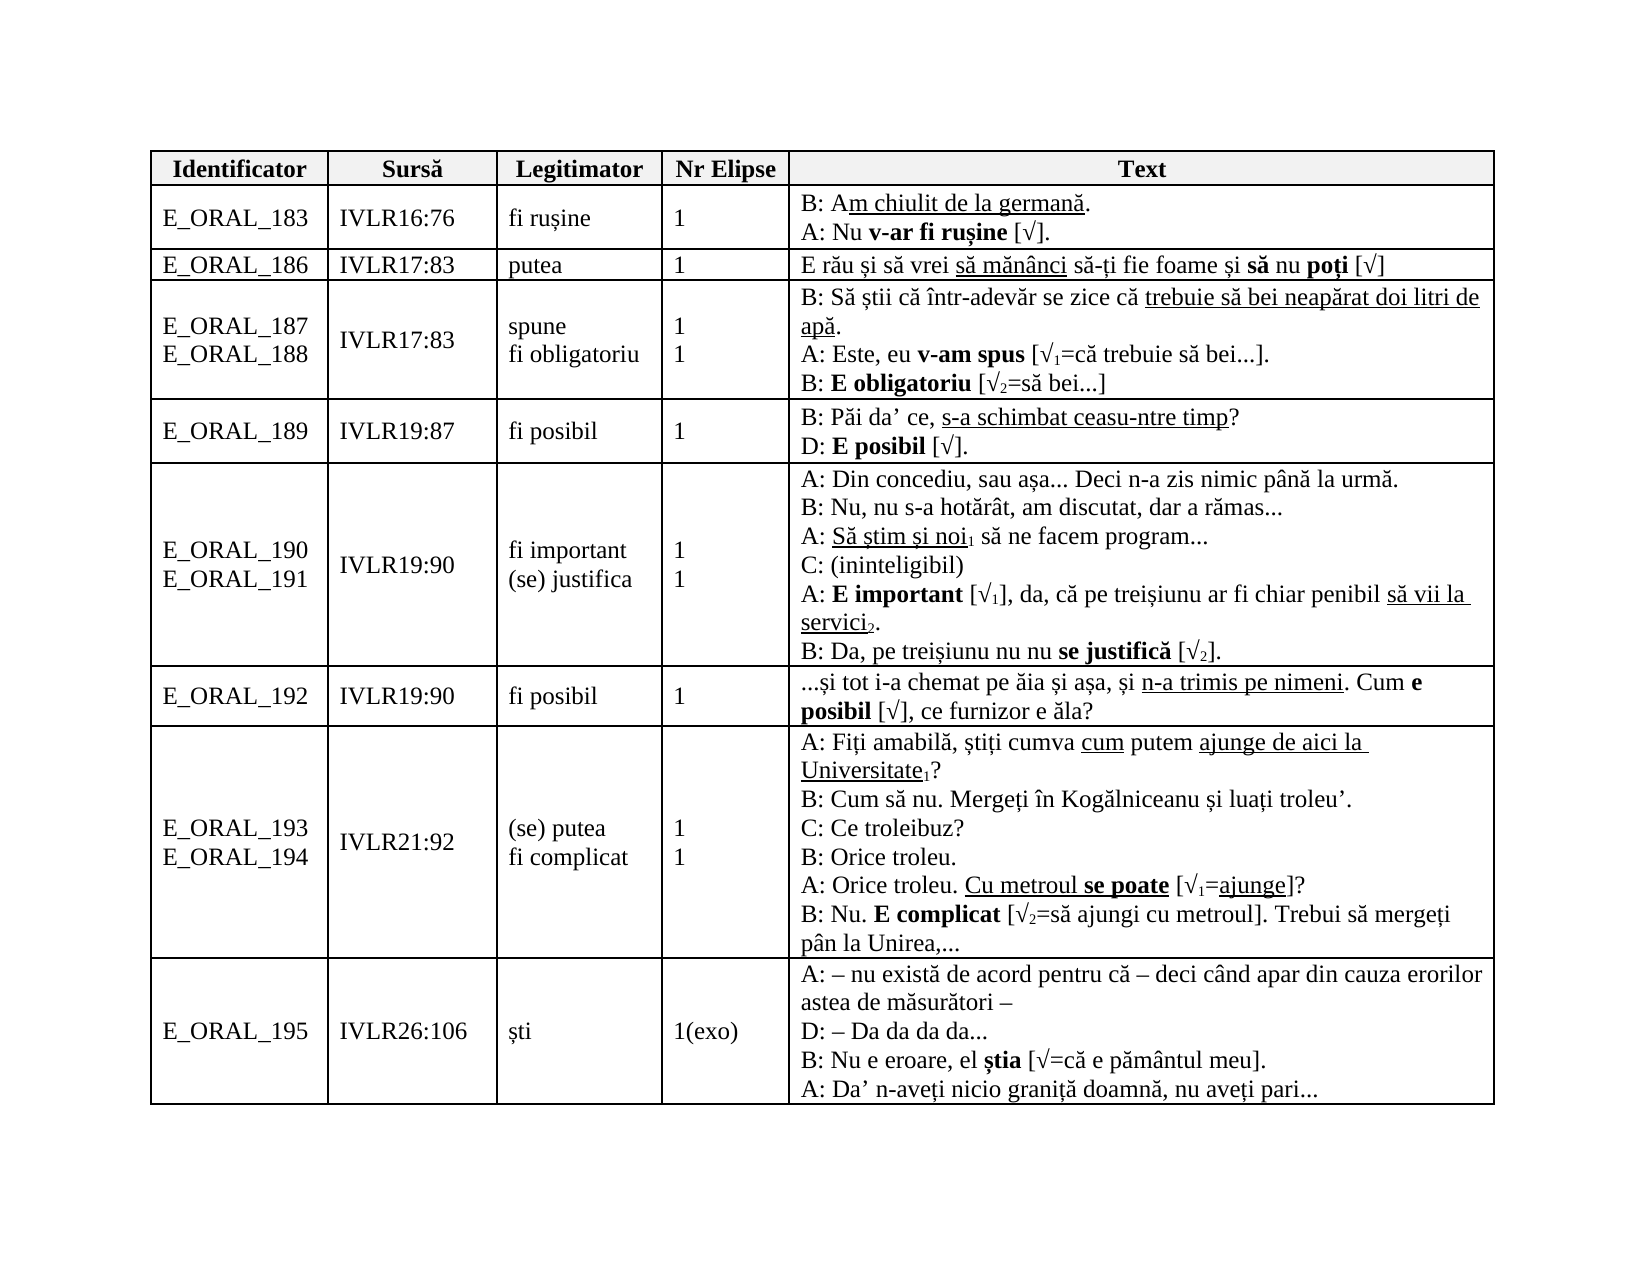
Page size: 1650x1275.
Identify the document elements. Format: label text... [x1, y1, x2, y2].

table_cell ...și tot i-a chemat pe ăia și așa, și n-a trimis pe nimeni. Cum e posibil [√], ce furnizor e ăla? [790, 667, 1493, 724]
table_cell A: – nu există de acord pentru că – deci când apar din cauza erorilor astea de măsurători – D: – Da da da da... B: Nu e eroare, el știa [√=că e pământul meu]. A: Da’ n-aveți nicio graniță doamnă, nu aveți pari... [790, 959, 1493, 1102]
table_cell E_ORAL_189 [152, 400, 327, 462]
table_header Sursă [329, 152, 496, 184]
table_cell E rău și să vrei să mănânci să-ți fie foame și să nu poți [√] [790, 250, 1493, 279]
table_cell 1 1 [663, 464, 788, 665]
table_cell A: Din concediu, sau așa... Deci n-a zis nimic până la urmă. B: Nu, nu s-a hotărât, am discutat, dar a rămas... A: Să știm și noi1 să ne facem program... C: (ininteligibil) A: E important [√1], da, că pe treișiunu ar fi chiar penibil să vii la servici2. B: Da, pe treișiunu nu nu se justifică [√2]. [790, 464, 1493, 665]
table_cell E_ORAL_187 E_ORAL_188 [152, 281, 327, 398]
table_cell E_ORAL_186 [152, 250, 327, 279]
table_cell B: Să știi că într-adevăr se zice că trebuie să bei neapărat doi litri de apă. A: Este, eu v-am spus [√1=că trebuie să bei...]. B: E obligatoriu [√2=să bei...] [790, 281, 1493, 398]
table_cell IVLR16:76 [329, 186, 496, 248]
table_cell IVLR17:83 [329, 250, 496, 279]
table_cell 1 1 [663, 281, 788, 398]
table_cell 1(exo) [663, 959, 788, 1102]
table_cell ști [498, 959, 661, 1102]
table_header Text [790, 152, 1493, 184]
table_cell E_ORAL_183 [152, 186, 327, 248]
table_cell fi posibil [498, 667, 661, 724]
table_cell fi posibil [498, 400, 661, 462]
table_cell fi important (se) justifica [498, 464, 661, 665]
table_cell IVLR19:90 [329, 464, 496, 665]
table_cell E_ORAL_192 [152, 667, 327, 724]
table_cell E_ORAL_195 [152, 959, 327, 1102]
table_cell B: Am chiulit de la germană. A: Nu v-ar fi rușine [√]. [790, 186, 1493, 248]
table_cell 1 [663, 250, 788, 279]
table_cell IVLR26:106 [329, 959, 496, 1102]
table_header Legitimator [498, 152, 661, 184]
table_cell spune fi obligatoriu [498, 281, 661, 398]
table_cell A: Fiți amabilă, știți cumva cum putem ajunge de aici la Universitate1? B: Cum să nu. Mergeți în Kogălniceanu și luați troleu’. C: Ce troleibuz? B: Orice troleu. A: Orice troleu. Cu metroul se poate [√1=ajunge]? B: Nu. E complicat [√2=să ajungi cu metroul]. Trebui să mergeți pân la Unirea,... [790, 727, 1493, 957]
table_cell 1 [663, 400, 788, 462]
table_cell (se) putea fi complicat [498, 727, 661, 957]
table_cell E_ORAL_190 E_ORAL_191 [152, 464, 327, 665]
table_cell 1 [663, 186, 788, 248]
table_cell E_ORAL_193 E_ORAL_194 [152, 727, 327, 957]
table_header Identificator [152, 152, 327, 184]
table_cell fi rușine [498, 186, 661, 248]
table_cell putea [498, 250, 661, 279]
table_cell 1 [663, 667, 788, 724]
table_header Nr Elipse [663, 152, 788, 184]
table_cell IVLR19:87 [329, 400, 496, 462]
table_cell IVLR17:83 [329, 281, 496, 398]
table_cell IVLR21:92 [329, 727, 496, 957]
table_cell IVLR19:90 [329, 667, 496, 724]
table_cell B: Păi da’ ce, s-a schimbat ceasu-ntre timp? D: E posibil [√]. [790, 400, 1493, 462]
table_cell 1 1 [663, 727, 788, 957]
